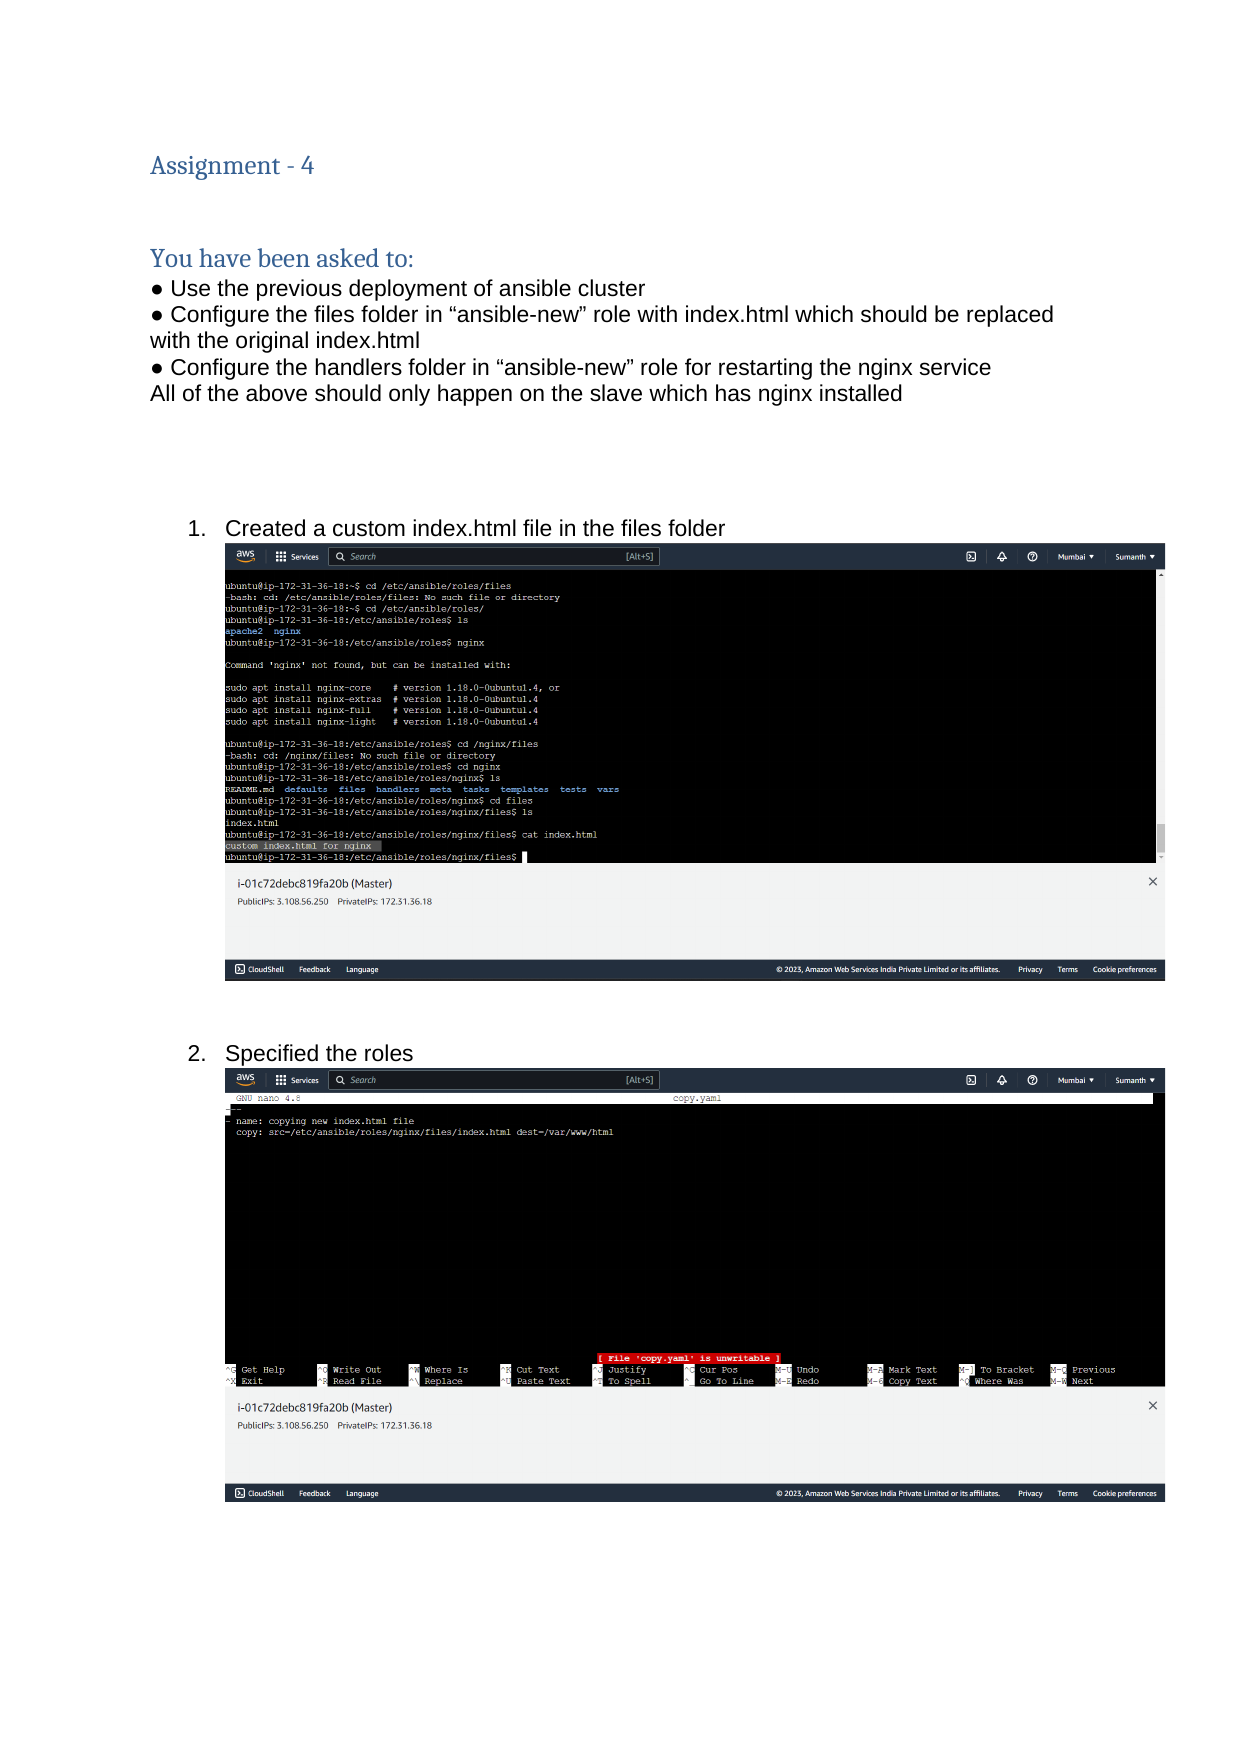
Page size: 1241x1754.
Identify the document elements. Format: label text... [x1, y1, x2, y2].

text ● Use the previous deployment of ansible cluster [150, 274, 1090, 301]
picture [225, 543, 1166, 981]
text ● Configure the files folder in “ansible-new” role with index.html which should be replaced [150, 301, 1090, 327]
list Specified the roles [187, 1039, 1090, 1066]
list Created a custom index.html file in the files folder [187, 515, 1090, 542]
text All of the above should only happen on the slave which has nginx installed [150, 380, 1090, 406]
text with the original index.html [150, 327, 1090, 354]
picture [225, 1068, 1166, 1502]
text You have been asked to: [150, 243, 1090, 274]
text ● Configure the handlers folder in “ansible-new” role for restarting the nginx service [150, 354, 1090, 380]
text Assignment - 4 [150, 150, 1090, 181]
